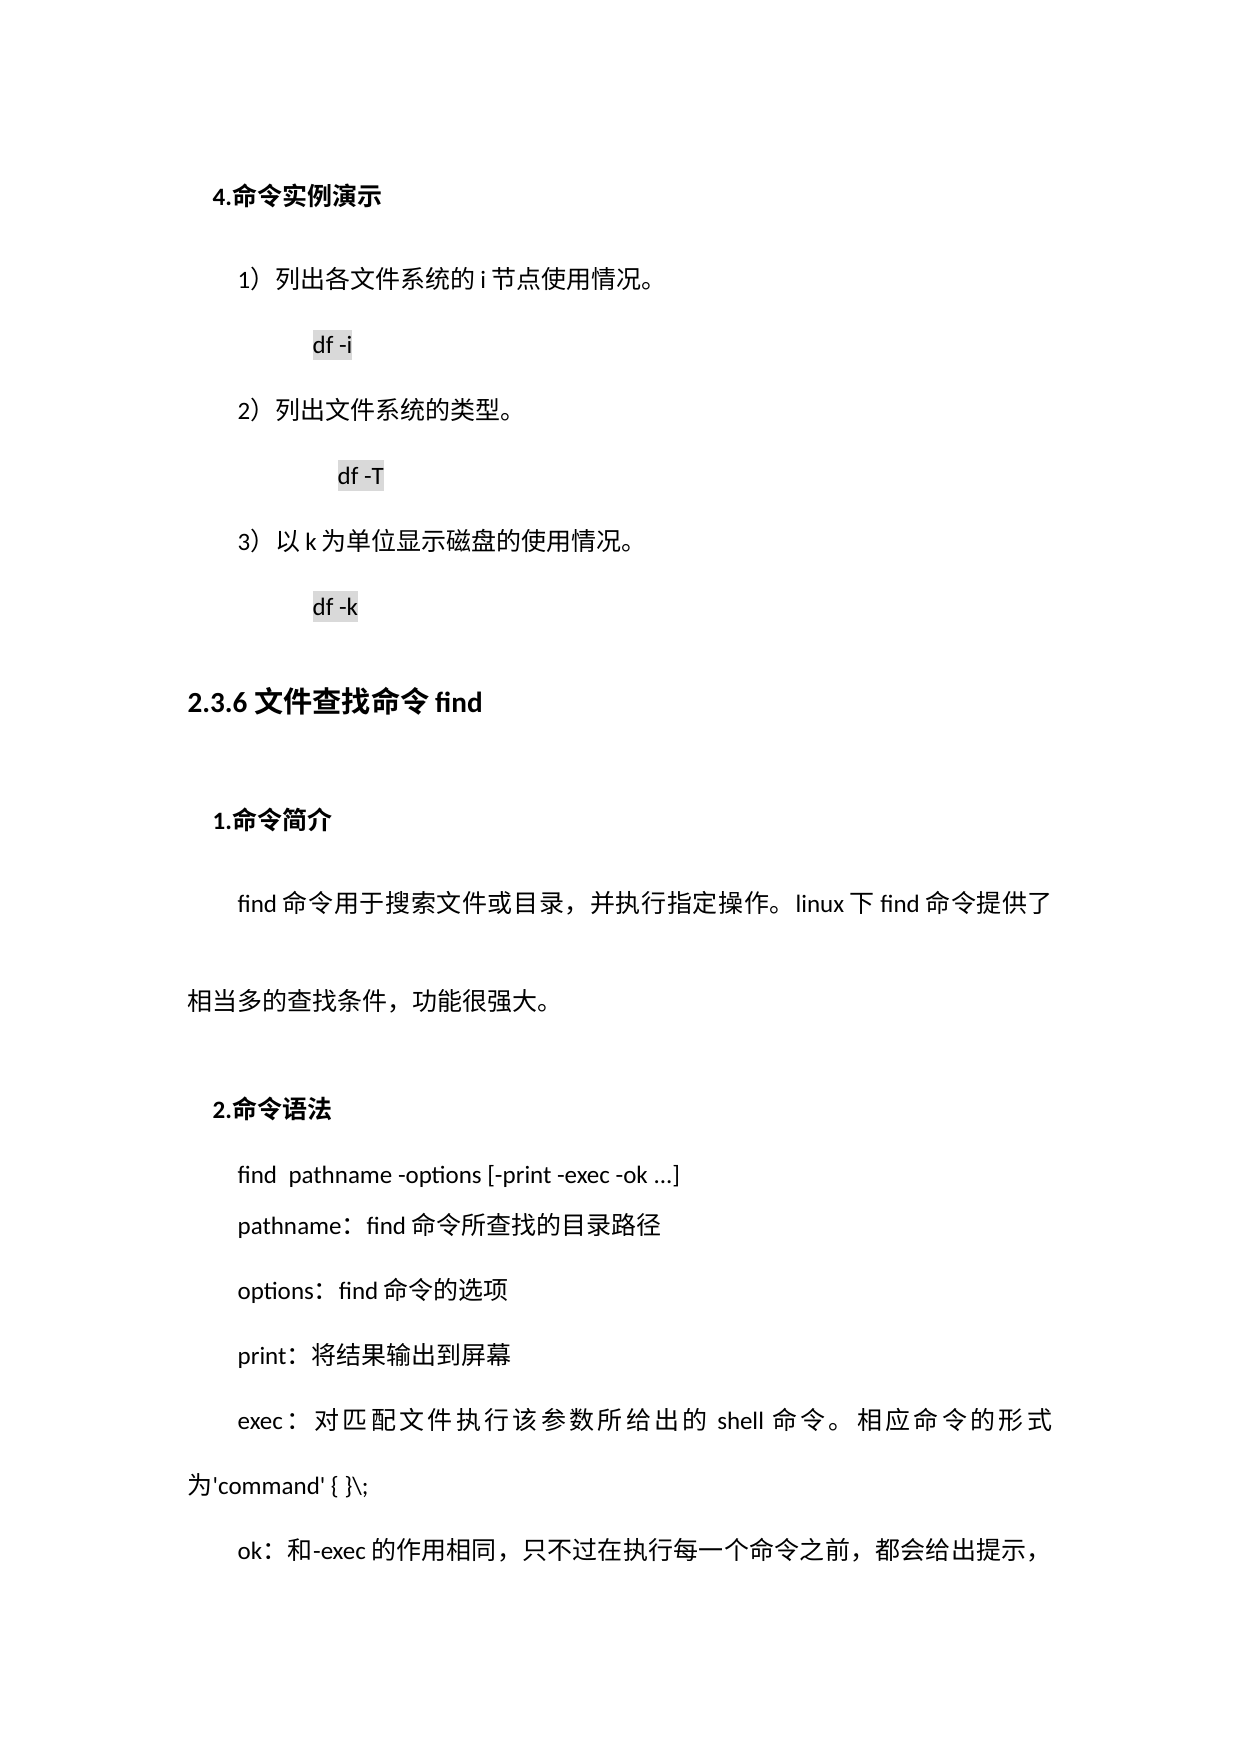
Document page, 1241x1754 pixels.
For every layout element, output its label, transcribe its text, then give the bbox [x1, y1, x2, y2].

text find pathname -options [-print -exec -ok ...] [187, 1159, 1053, 1191]
subtitle 1.命令简介 [187, 786, 1053, 851]
text find命令用于搜索文件或目录，并执行指定操作。linux下find命令提供了相当多的查找条件，功能很强大。 [187, 869, 1053, 1032]
list df -i [187, 329, 1053, 361]
text pathname：find命令所查找的目录路径 [187, 1191, 1053, 1256]
subtitle 2.命令语法 [187, 1075, 1053, 1140]
subtitle 4.命令实例演示 [187, 162, 1053, 227]
text exec：对匹配文件执行该参数所给出的shell命令。相应命令的形式为'command' { }\; [187, 1386, 1053, 1516]
list 3）以k为单位显示磁盘的使用情况。 [187, 507, 1053, 572]
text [187, 1516, 1053, 1581]
text options：find命令的选项 [187, 1256, 1053, 1321]
list df -k [187, 590, 1053, 623]
subtitle 2.3.6 文件查找命令find [187, 667, 1053, 732]
text print：将结果输出到屏幕 [187, 1321, 1053, 1386]
list df -T [187, 459, 1053, 492]
list 1）列出各文件系统的i节点使用情况。 [187, 246, 1053, 311]
list 2）列出文件系统的类型。 [187, 376, 1053, 441]
